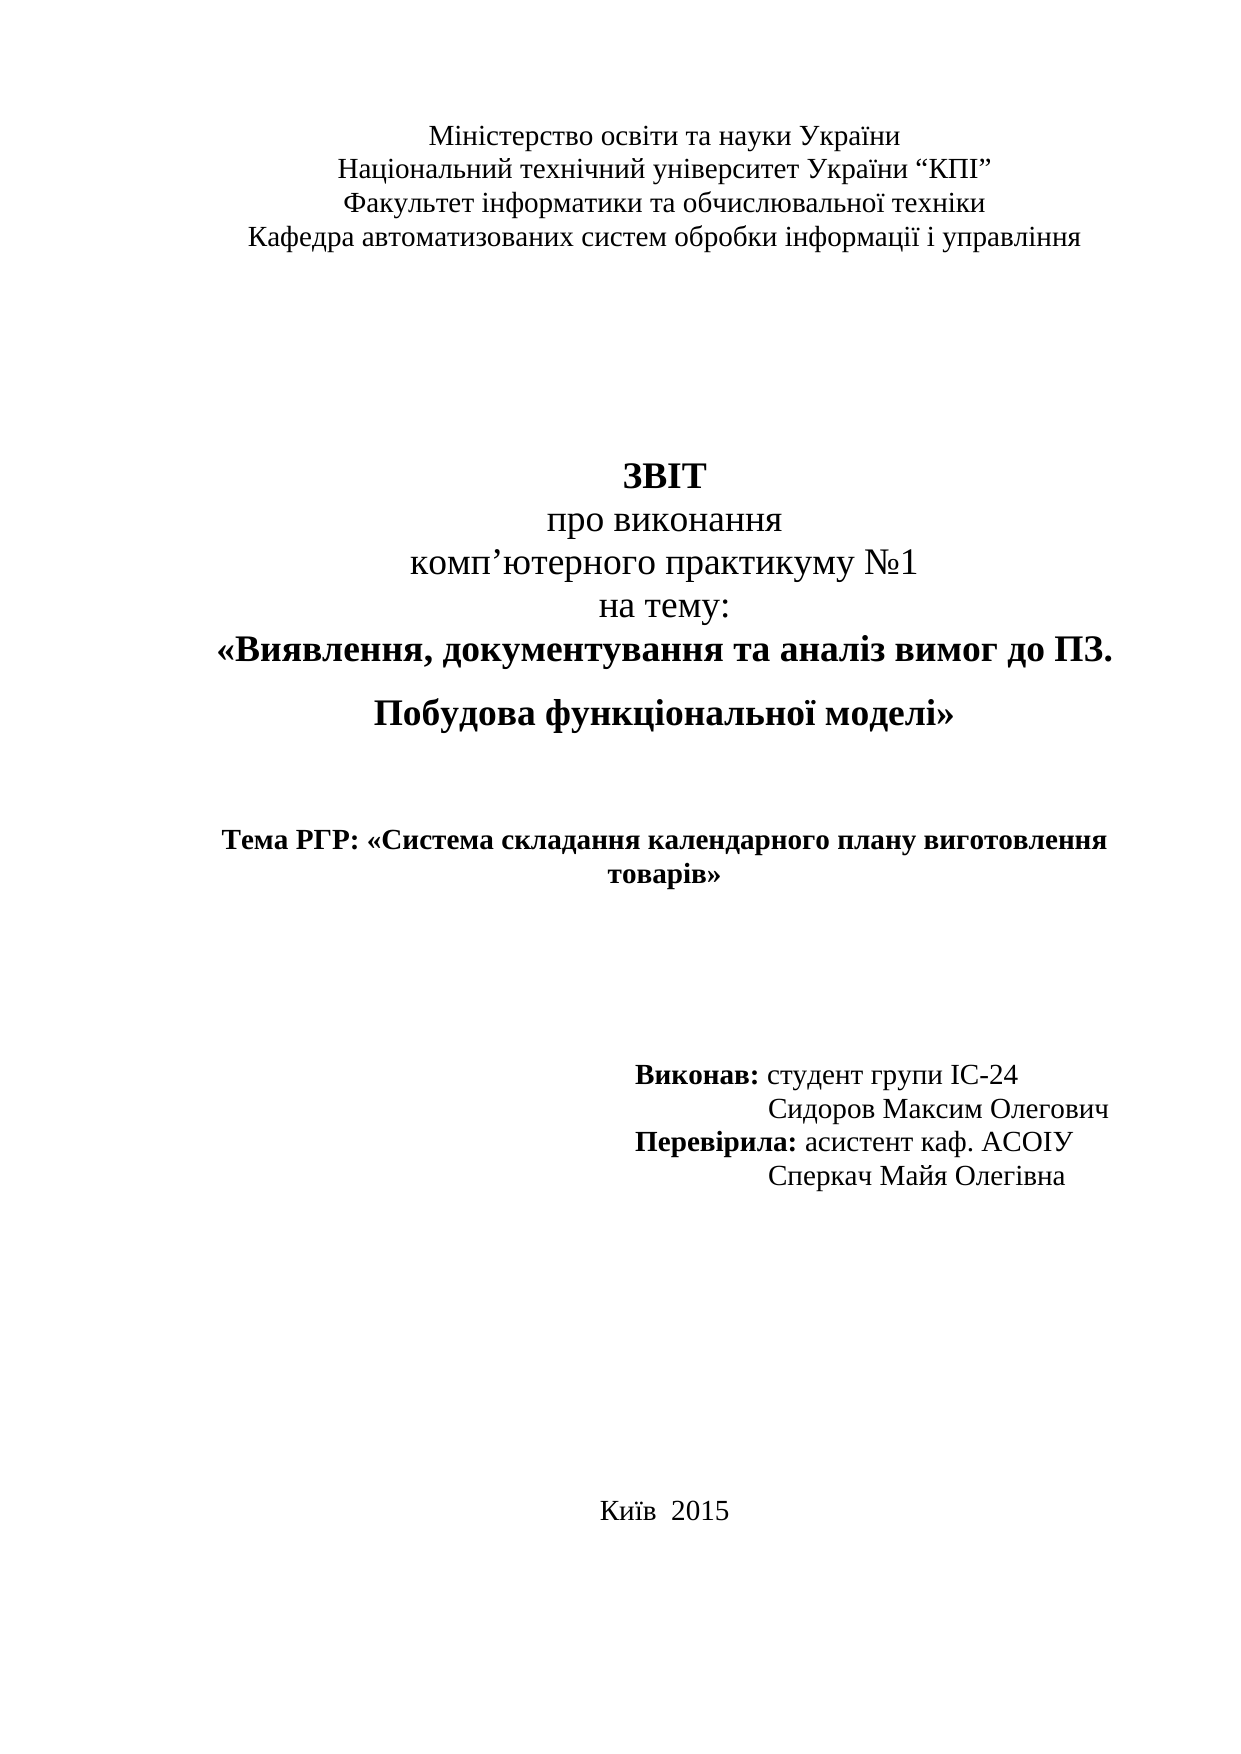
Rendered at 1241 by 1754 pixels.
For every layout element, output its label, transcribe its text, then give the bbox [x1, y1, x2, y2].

text Виконав: студент групи ІС-24 [635, 1057, 1152, 1091]
text Побудова функціональної моделі» [177, 691, 1152, 734]
text Національний технічний університет України “КПІ” [177, 152, 1152, 185]
text Перевірила: асистент каф. АСОІУ [635, 1124, 1152, 1158]
text Київ 2015 [177, 1493, 1152, 1527]
text Кафедра автоматизованих систем обробки інформації і управління [177, 219, 1152, 252]
text Сидоров Максим Олегович [768, 1091, 1152, 1124]
text Сперкач Майя Олегівна [768, 1158, 1152, 1191]
text Міністерство освіти та науки України [177, 118, 1152, 152]
text «Виявлення, документування та аналіз вимог до ПЗ. [177, 626, 1152, 669]
text комп’ютерного практикуму №1 [177, 540, 1152, 583]
text на тему: [177, 583, 1152, 626]
text Факультет інформатики та обчислювальної техніки [177, 185, 1152, 219]
text про виконання [177, 497, 1152, 540]
text Тема РГР: «Система складання календарного плану виготовлення товарів» [177, 822, 1152, 889]
text ЗВІТ [177, 453, 1152, 497]
